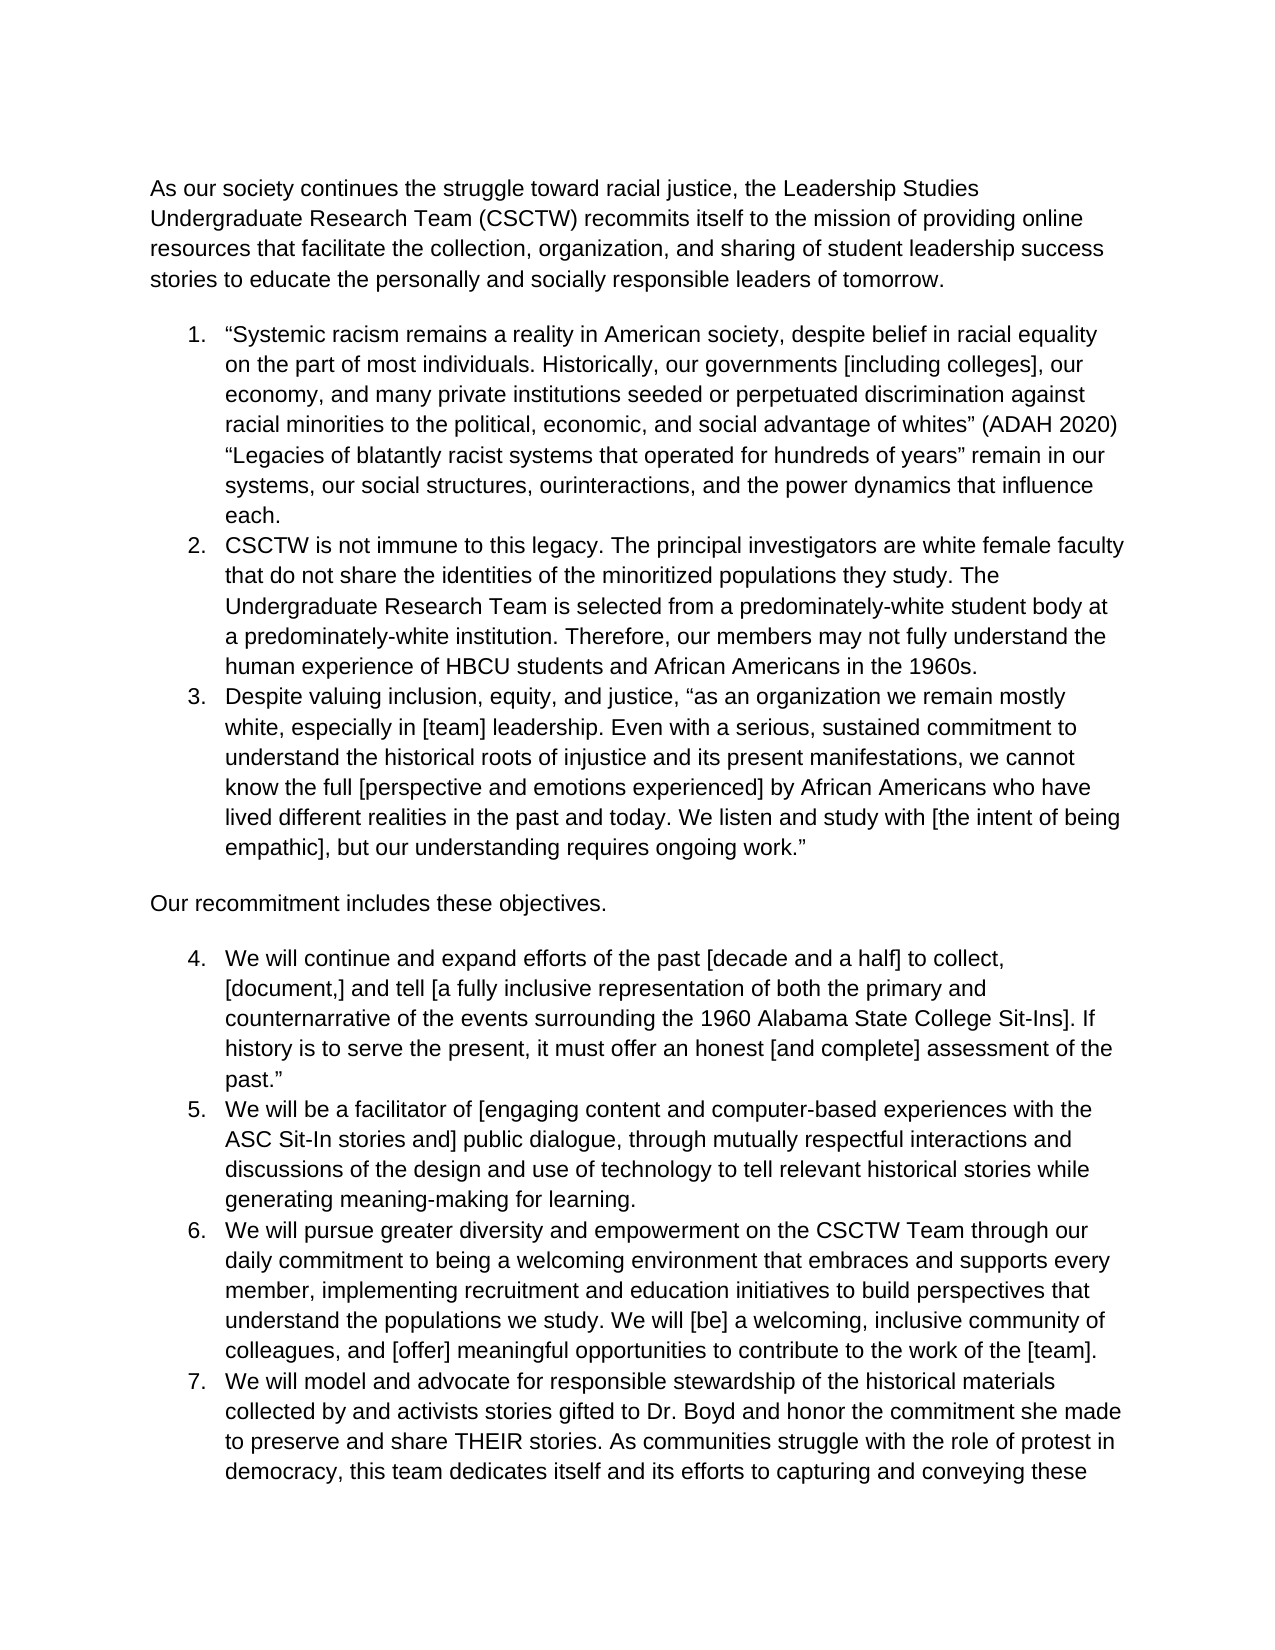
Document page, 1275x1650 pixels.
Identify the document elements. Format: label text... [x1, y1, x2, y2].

list Despite valuing inclusion, equity, and justice, “as an organization we remain mostly white, especially in [team] leadership. Even with a serious, sustained commitment to understand the historical roots of injustice and its present manifestations, we cannot know the full [perspective and emotions experienced] by African Americans who have lived different realities in the past and today. We listen and study with [the intent of being empathic], but our understanding requires ongoing work.” [187, 683, 1125, 861]
list “Systemic racism remains a reality in American society, despite belief in racial equality on the part of most individuals. Historically, our governments [including colleges], our economy, and many private institutions seeded or perpetuated discrimination against racial minorities to the political, economic, and social advantage of whites” (ADAH 2020) “Legacies of blatantly racist systems that operated for hundreds of years” remain in our systems, our social structures, ourinteractions, and the power dynamics that influence each. [187, 321, 1125, 528]
list CSCTW is not immune to this legacy. The principal investigators are white female faculty that do not share the identities of the minoritized populations they study. The Undergraduate Research Team is selected from a predominately-white student body at a predominately-white institution. Therefore, our members may not fully understand the human experience of HBCU students and African Americans in the 1960s. [187, 532, 1125, 679]
list We will pursue greater diversity and empowerment on the CSCTW Team through our daily commitment to being a welcoming environment that embraces and supports every member, implementing recruitment and education initiatives to build perspectives that understand the populations we study. We will [be] a welcoming, inclusive community of colleagues, and [offer] meaningful opportunities to contribute to the work of the [team]. [187, 1217, 1125, 1364]
list We will continue and expand efforts of the past [decade and a half] to collect, [document,] and tell [a fully inclusive representation of both the primary and counternarrative of the events surrounding the 1960 Alabama State College Sit-Ins]. If history is to serve the present, it must offer an honest [and complete] assessment of the past.” [187, 945, 1125, 1092]
text Our recommitment includes these objectives. [150, 889, 1125, 916]
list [187, 1368, 1125, 1485]
list We will be a facilitator of [engaging content and computer-based experiences with the ASC Sit-In stories and] public dialogue, through mutually respectful interactions and discussions of the design and use of technology to tell relevant historical stories while generating meaning-making for learning. [187, 1096, 1125, 1213]
text As our society continues the struggle toward racial justice, the Leadership Studies Undergraduate Research Team (CSCTW) recommits itself to the mission of providing online resources that facilitate the collection, organization, and sharing of student leadership success stories to educate the personally and socially responsible leaders of tomorrow. [150, 175, 1125, 292]
